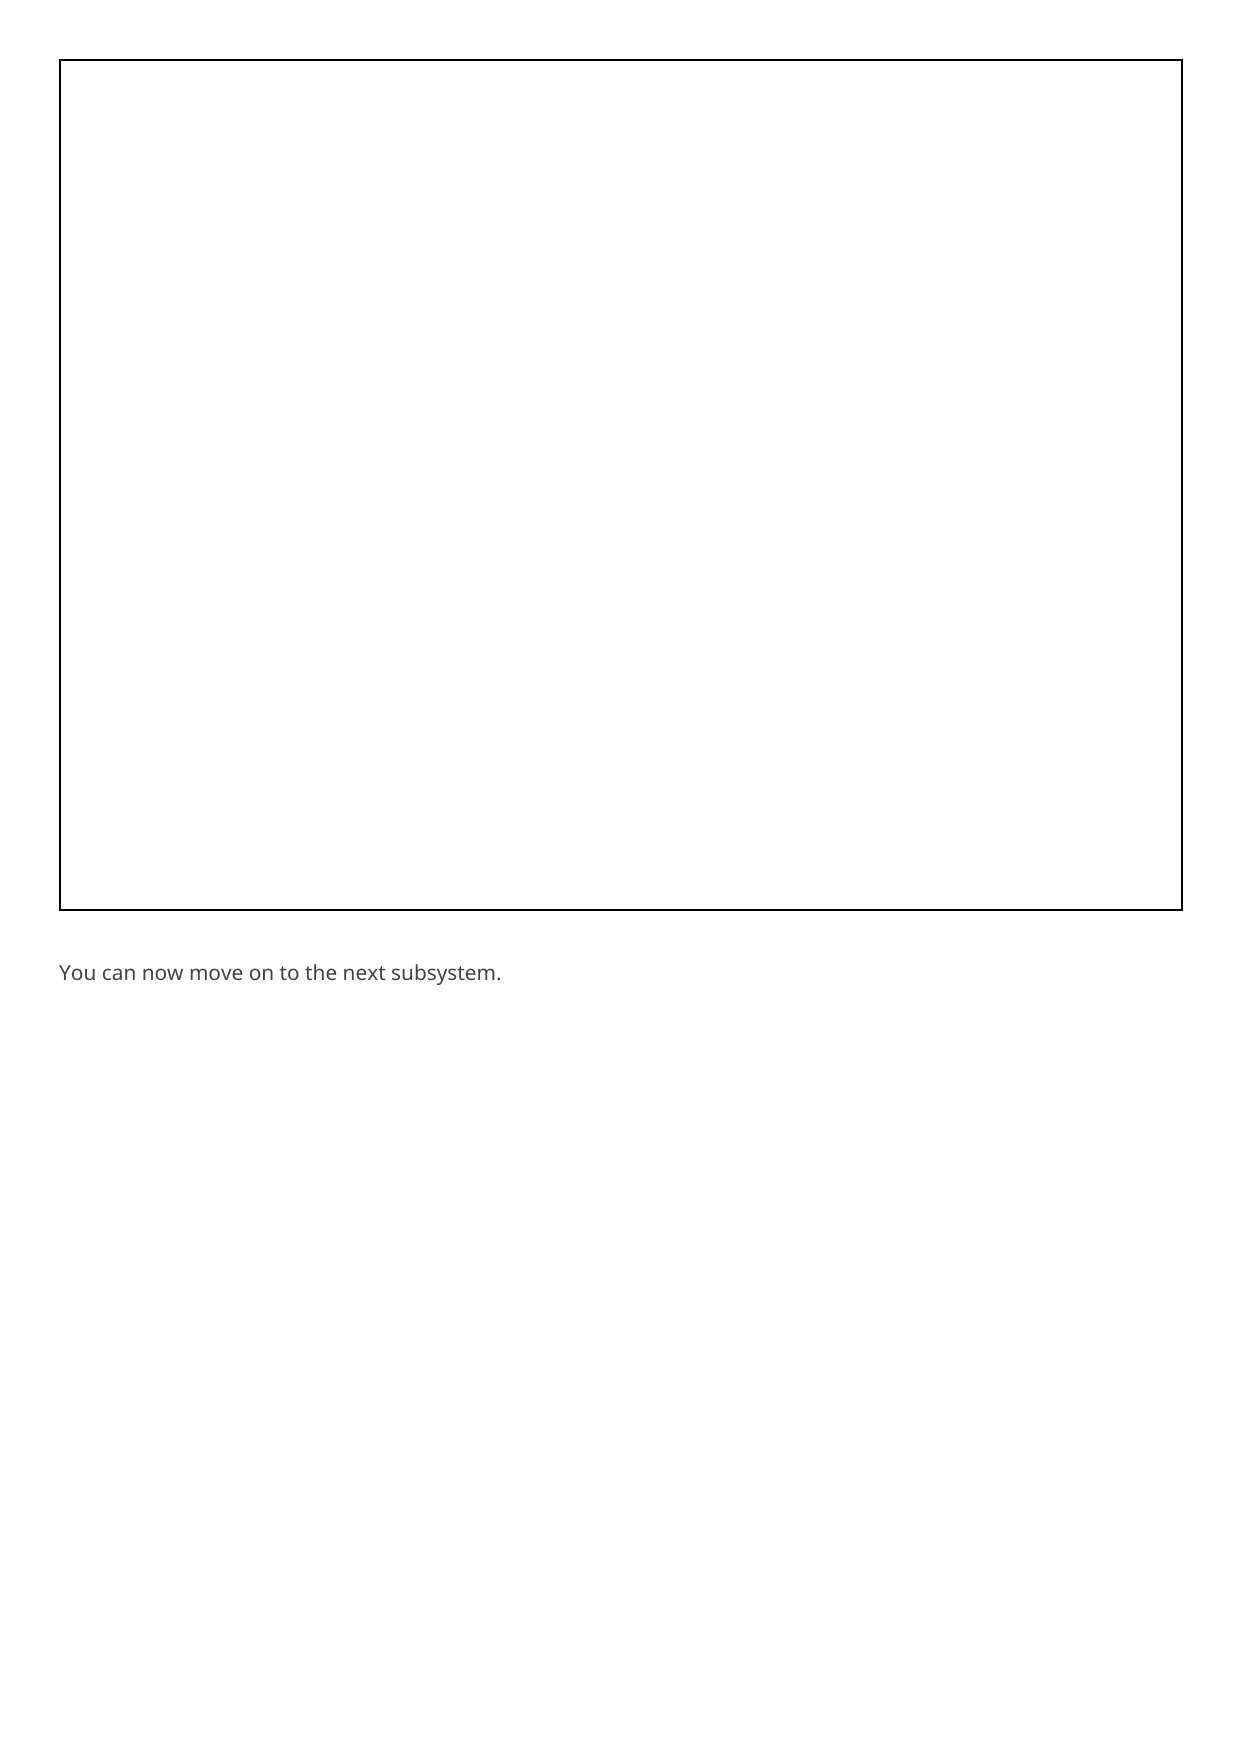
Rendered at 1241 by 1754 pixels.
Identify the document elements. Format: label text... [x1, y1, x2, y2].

text You can now move on to the next subsystem. [59, 958, 1181, 986]
table_header [61, 61, 1181, 909]
